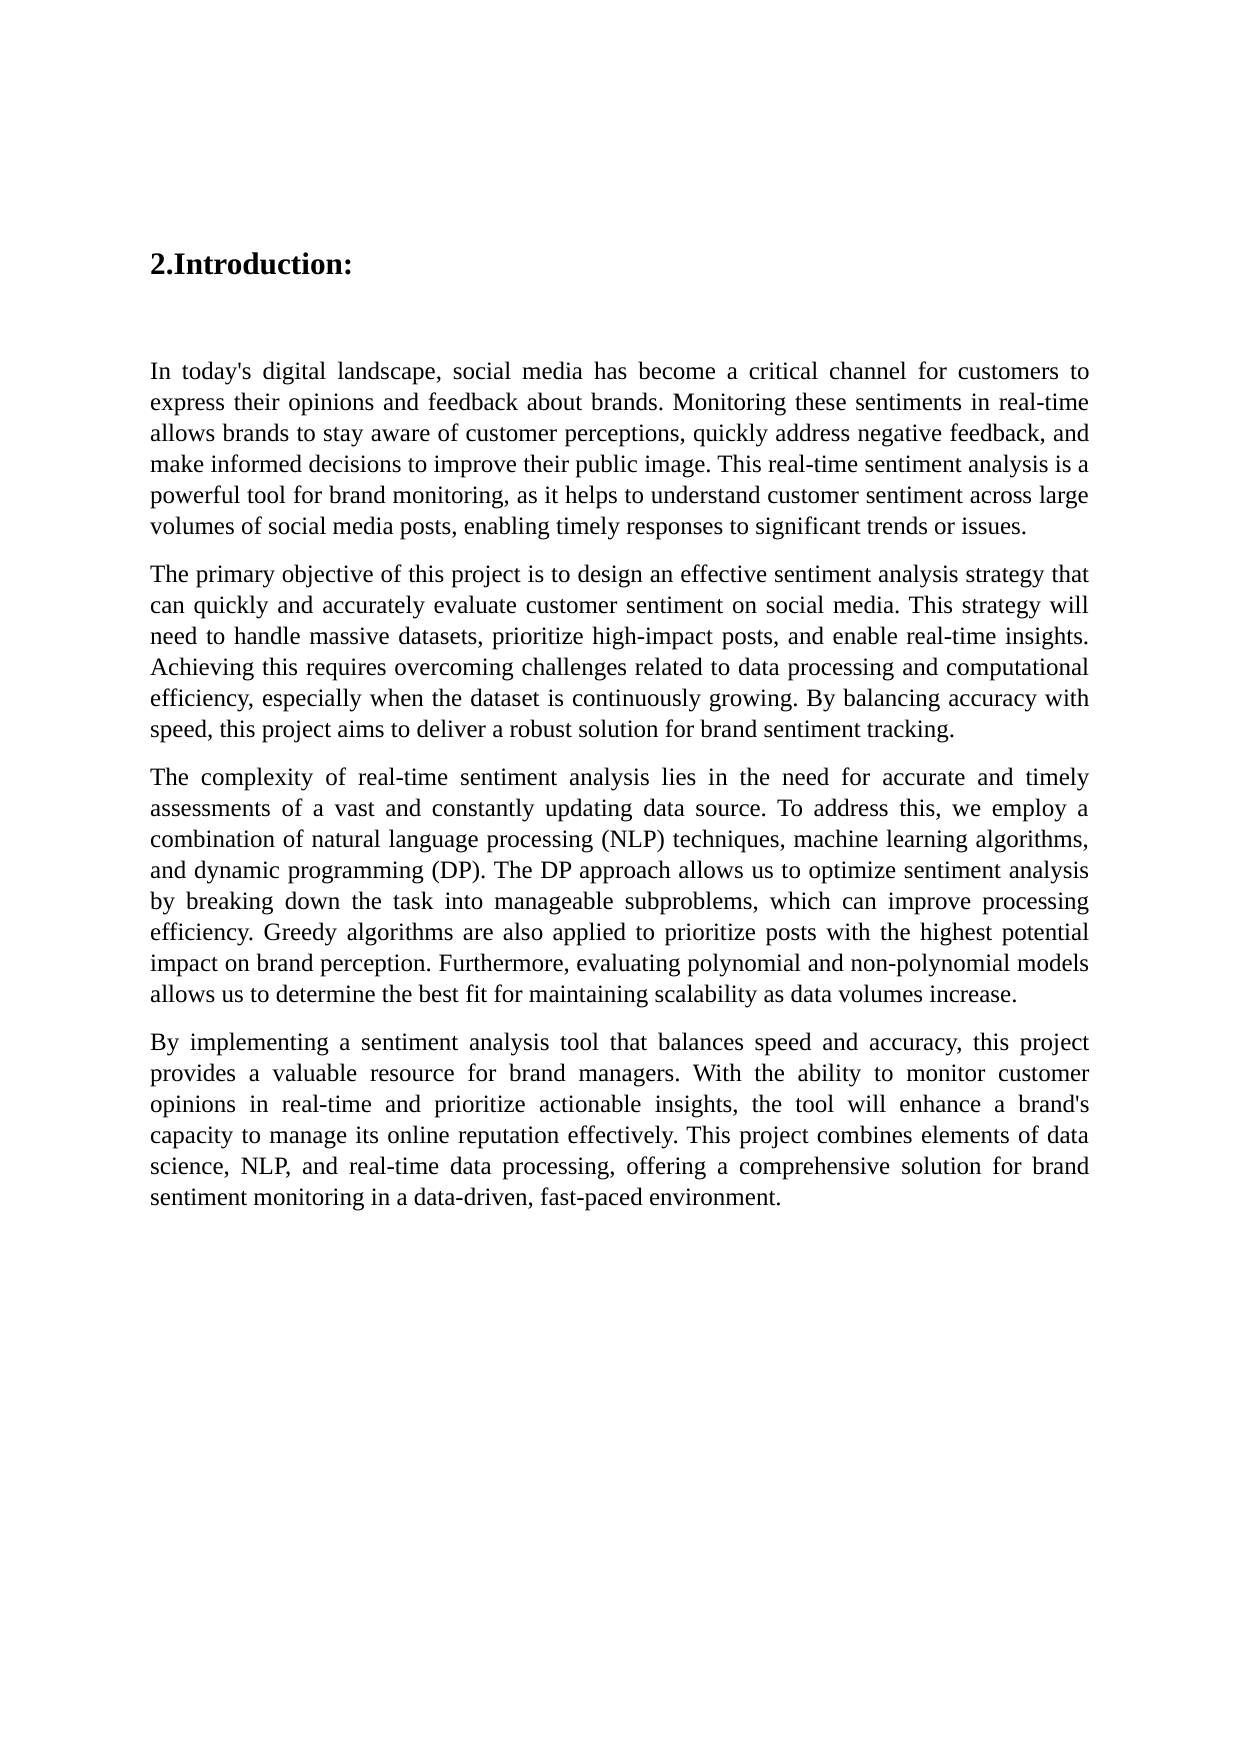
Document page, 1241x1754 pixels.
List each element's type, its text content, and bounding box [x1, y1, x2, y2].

text 2.Introduction: [150, 245, 1090, 281]
text The primary objective of this project is to design an effective sentiment analysis strategy that can quickly and accurately evaluate customer sentiment on social media. This strategy will need to handle massive datasets, prioritize high-impact posts, and enable real-time insights. Achieving this requires overcoming challenges related to data processing and computational efficiency, especially when the dataset is continuously growing. By balancing accuracy with speed, this project aims to deliver a robust solution for brand sentiment tracking. [150, 559, 1090, 743]
text By implementing a sentiment analysis tool that balances speed and accuracy, this project provides a valuable resource for brand managers. With the ability to monitor customer opinions in real-time and prioritize actionable insights, the tool will enhance a brand's capacity to manage its online reputation effectively. This project combines elements of data science, NLP, and real-time data processing, offering a comprehensive solution for brand sentiment monitoring in a data-driven, fast-paced environment. [150, 1027, 1090, 1211]
text The complexity of real-time sentiment analysis lies in the need for accurate and timely assessments of a vast and constantly updating data source. To address this, we employ a combination of natural language processing (NLP) techniques, machine learning algorithms, and dynamic programming (DP). The DP approach allows us to optimize sentiment analysis by breaking down the task into manageable subproblems, which can improve processing efficiency. Greedy algorithms are also applied to prioritize posts with the highest potential impact on brand perception. Furthermore, evaluating polynomial and non-polynomial models allows us to determine the best fit for maintaining scalability as data volumes increase. [150, 762, 1090, 1008]
text In today's digital landscape, social media has become a critical channel for customers to express their opinions and feedback about brands. Monitoring these sentiments in real-time allows brands to stay aware of customer perceptions, quickly address negative feedback, and make informed decisions to improve their public image. This real-time sentiment analysis is a powerful tool for brand monitoring, as it helps to understand customer sentiment across large volumes of social media posts, enabling timely responses to significant trends or issues. [150, 356, 1090, 540]
